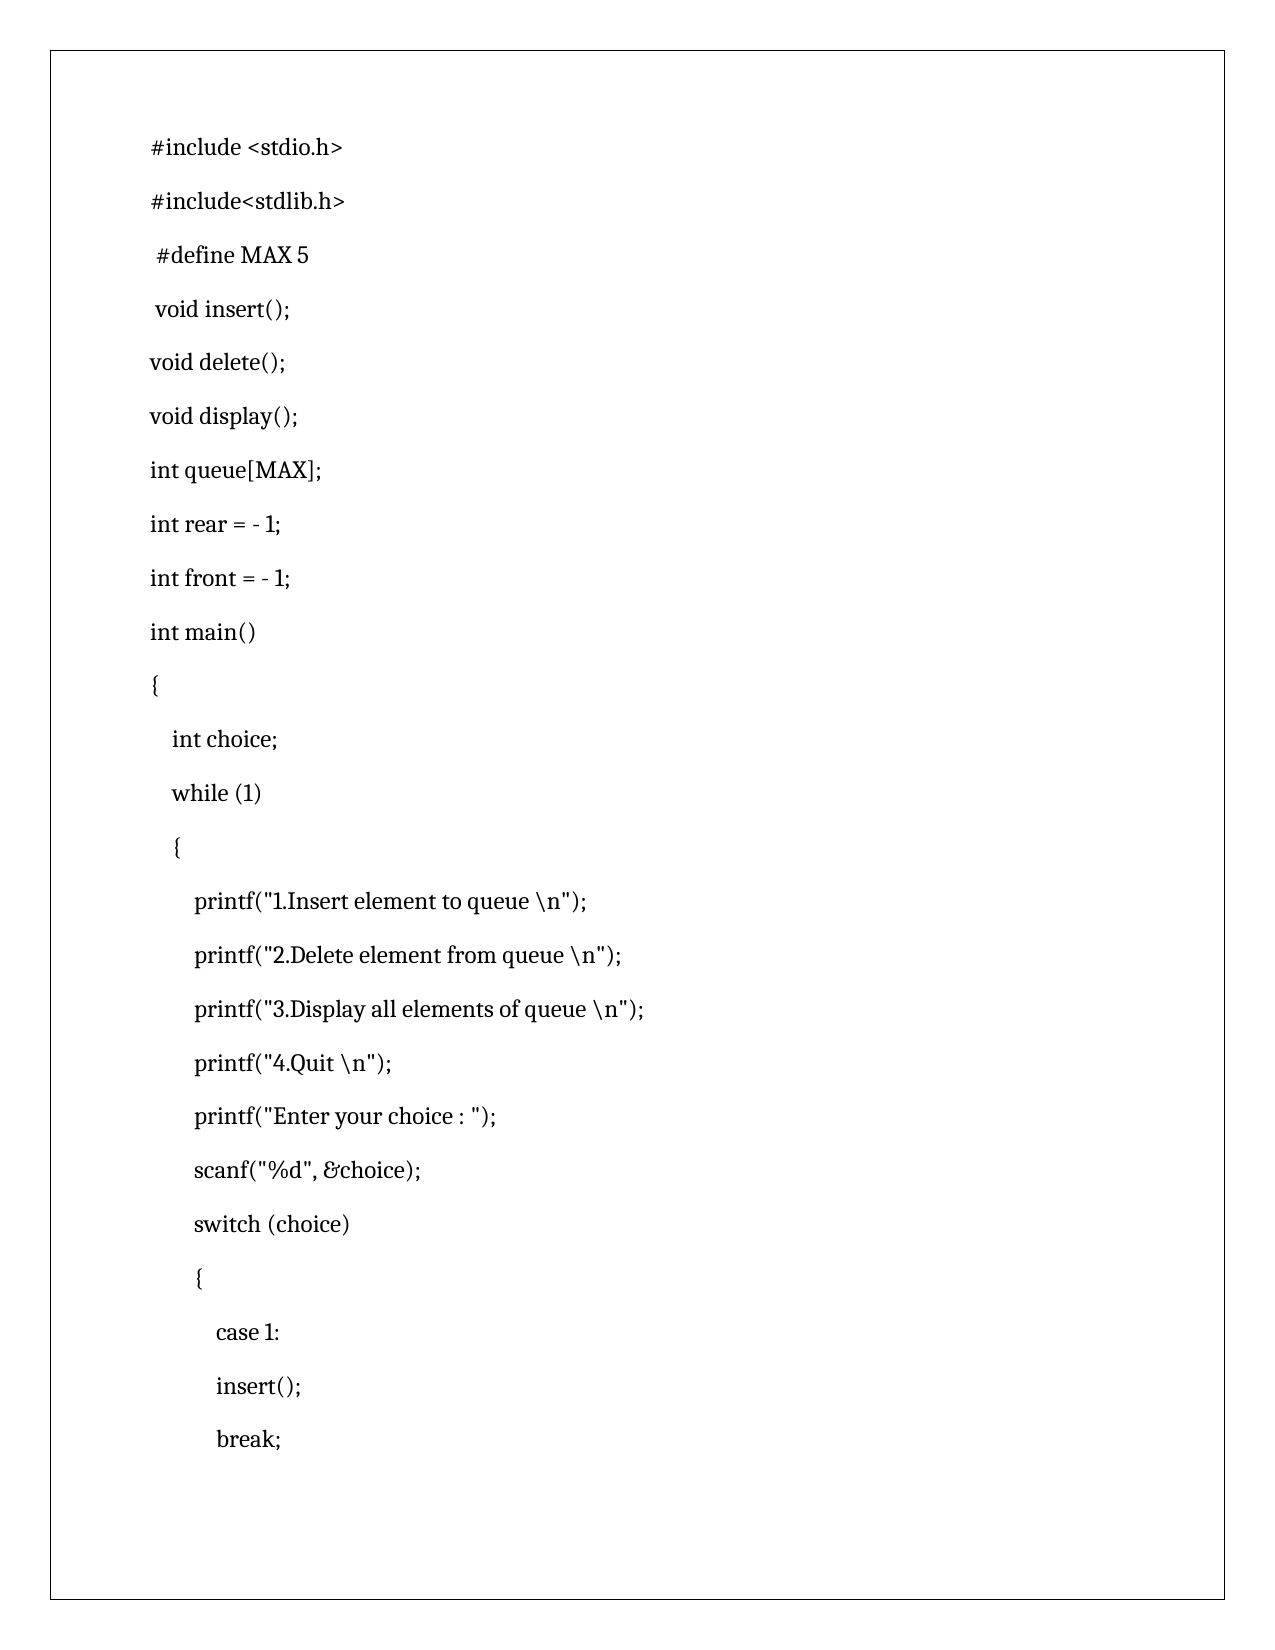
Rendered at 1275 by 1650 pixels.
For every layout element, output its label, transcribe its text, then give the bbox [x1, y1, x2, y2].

text void delete(); [150, 348, 1125, 377]
text break; [150, 1425, 1125, 1454]
text int rear = - 1; [150, 510, 1125, 539]
text switch (choice) [150, 1210, 1125, 1239]
text void display(); [150, 402, 1125, 431]
text void insert(); [150, 294, 1125, 323]
text printf("4.Quit \n"); [150, 1048, 1125, 1077]
text int front = - 1; [150, 564, 1125, 592]
text insert(); [150, 1372, 1125, 1400]
text scanf("%d", &choice); [150, 1156, 1125, 1185]
text printf("3.Display all elements of queue \n"); [150, 994, 1125, 1023]
text int choice; [150, 725, 1125, 754]
text printf("Enter your choice : "); [150, 1102, 1125, 1131]
text int main() [150, 618, 1125, 646]
text printf("1.Insert element to queue \n"); [150, 887, 1125, 916]
text { [150, 671, 1125, 700]
text #define MAX 5 [150, 241, 1125, 269]
text while (1) [150, 779, 1125, 808]
text { [150, 833, 1125, 862]
text #include <stdio.h> [150, 133, 1125, 162]
text case 1: [150, 1318, 1125, 1346]
text { [150, 1264, 1125, 1293]
text printf("2.Delete element from queue \n"); [150, 941, 1125, 969]
text int queue[MAX]; [150, 456, 1125, 485]
text #include<stdlib.h> [150, 187, 1125, 216]
